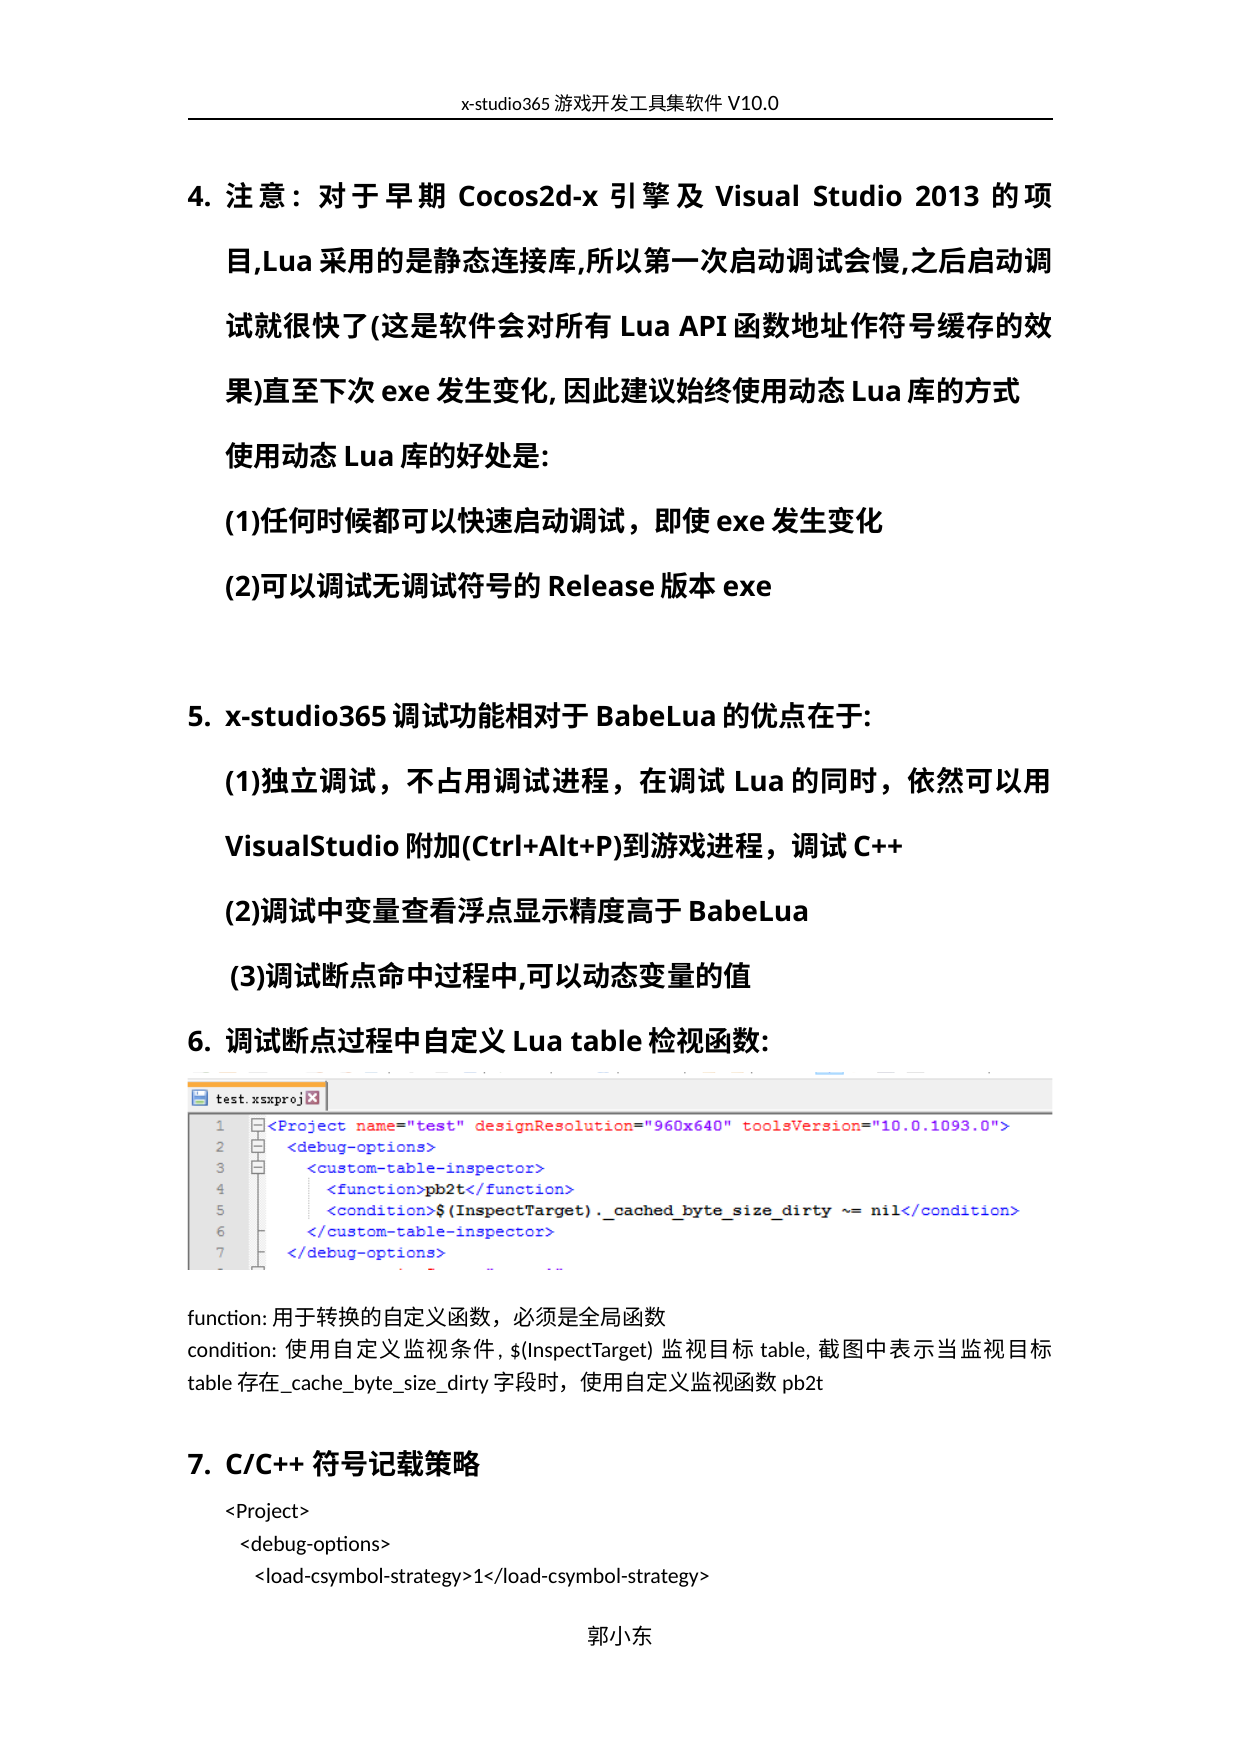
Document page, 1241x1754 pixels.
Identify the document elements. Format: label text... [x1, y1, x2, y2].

text (2)可以调试无调试符号的Release版本exe [225, 552, 1053, 617]
list 注意: 对于早期Cocos2d-x引擎及Visual Studio 2013的项目,Lua采用的是静态连接库,所以第一次启动调试会慢,之后启动调试就很快了(这是软件会对所有Lua API函数地址作符号缓存的效果)直至下次exe发生变化, 因此建议始终使用动态Lua库的方式 [187, 162, 1053, 422]
text <load-csymbol-strategy>1</load-csymbol-strategy> [225, 1559, 1053, 1592]
text <debug-options> [225, 1527, 1053, 1559]
list 调试断点命中过程中,可以动态变量的值 [187, 942, 1053, 1007]
list C/C++ 符号记载策略 [187, 1429, 1053, 1494]
list 调试断点过程中自定义Lua table检视函数: [187, 1007, 1053, 1072]
picture [187, 1072, 1053, 1270]
text (1)任何时候都可以快速启动调试，即使exe发生变化 [225, 487, 1053, 552]
text <Project> [225, 1494, 1053, 1527]
text condition: 使用自定义监视条件, $(InspectTarget) 监视目标table, 截图中表示当监视目标table存在_cache_byte_size_dirty字段时，使用自定义监视函数pb2t [187, 1332, 1053, 1397]
list x-studio365调试功能相对于BabeLua的优点在于: (1)独立调试，不占用调试进程，在调试Lua的同时，依然可以用VisualStudio附加(Ctrl+Alt+P)到游戏进程，调试C++ (2)调试中变量查看浮点显示精度高于BabeLua [187, 682, 1053, 942]
text 使用动态Lua库的好处是: [225, 422, 1053, 487]
text function: 用于转换的自定义函数，必须是全局函数 [187, 1299, 1053, 1332]
